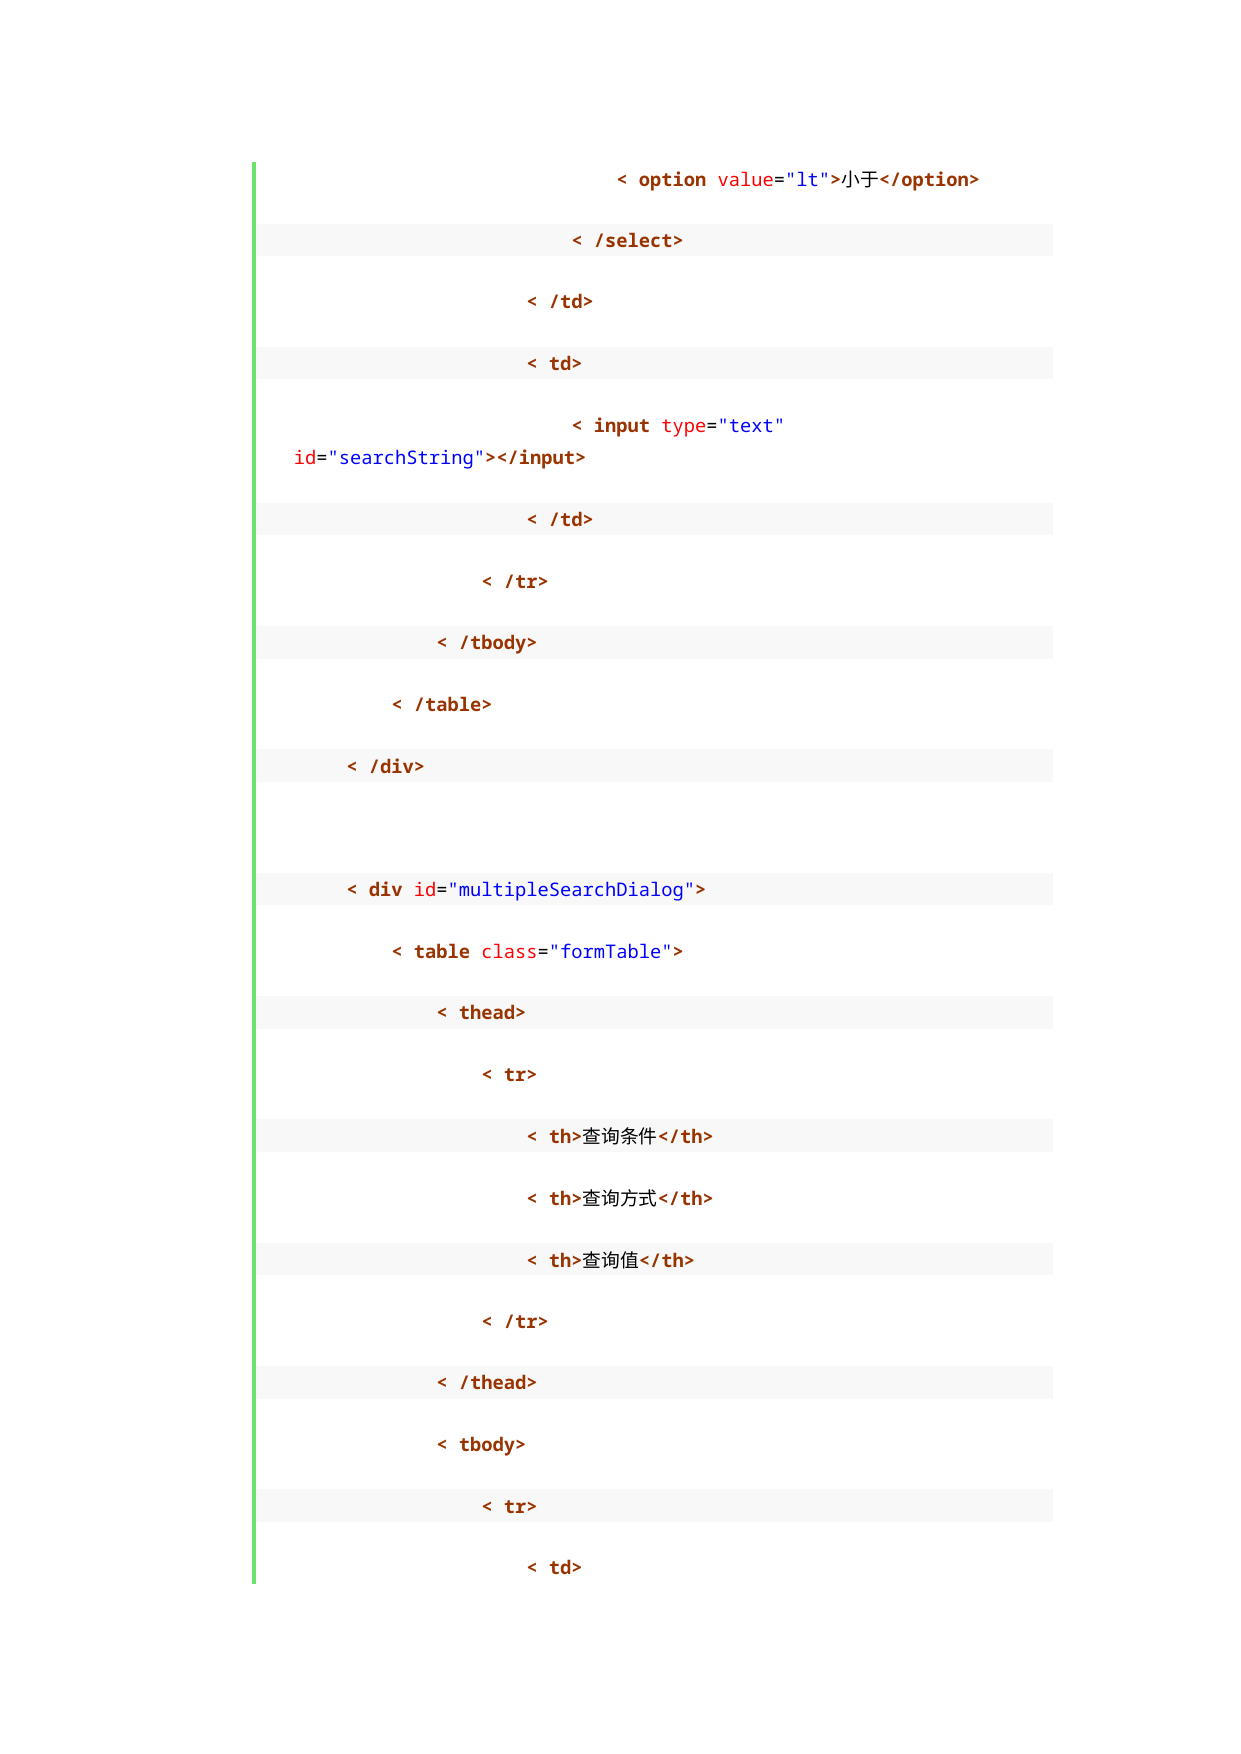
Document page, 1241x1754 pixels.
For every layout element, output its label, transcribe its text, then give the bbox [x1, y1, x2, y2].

text < th>查询条件</th> [256, 1119, 1053, 1152]
text < table class="formTable"> [256, 934, 1053, 967]
text < th>查询值</th> [256, 1243, 1053, 1275]
text < /div> [256, 749, 1053, 782]
text < option value="lt">小于</option> [256, 162, 1053, 194]
text < div id="multipleSearchDialog"> [256, 873, 1053, 905]
text < /td> [256, 503, 1053, 535]
text < /td> [256, 285, 1053, 318]
text < tr> [256, 1058, 1053, 1090]
text < thead> [256, 996, 1053, 1029]
text < /tr> [256, 564, 1053, 597]
text < /thead> [256, 1366, 1053, 1399]
text < /select> [256, 224, 1053, 256]
text < tbody> [256, 1428, 1053, 1460]
text < /tr> [256, 1304, 1053, 1337]
text < th>查询方式</th> [256, 1181, 1053, 1214]
text < /tbody> [256, 626, 1053, 659]
text < td> [256, 347, 1053, 379]
text < input type="text" id="searchString"></input> [256, 409, 1053, 474]
text < td> [256, 1551, 1053, 1584]
text < /table> [256, 688, 1053, 720]
text < tr> [256, 1489, 1053, 1522]
